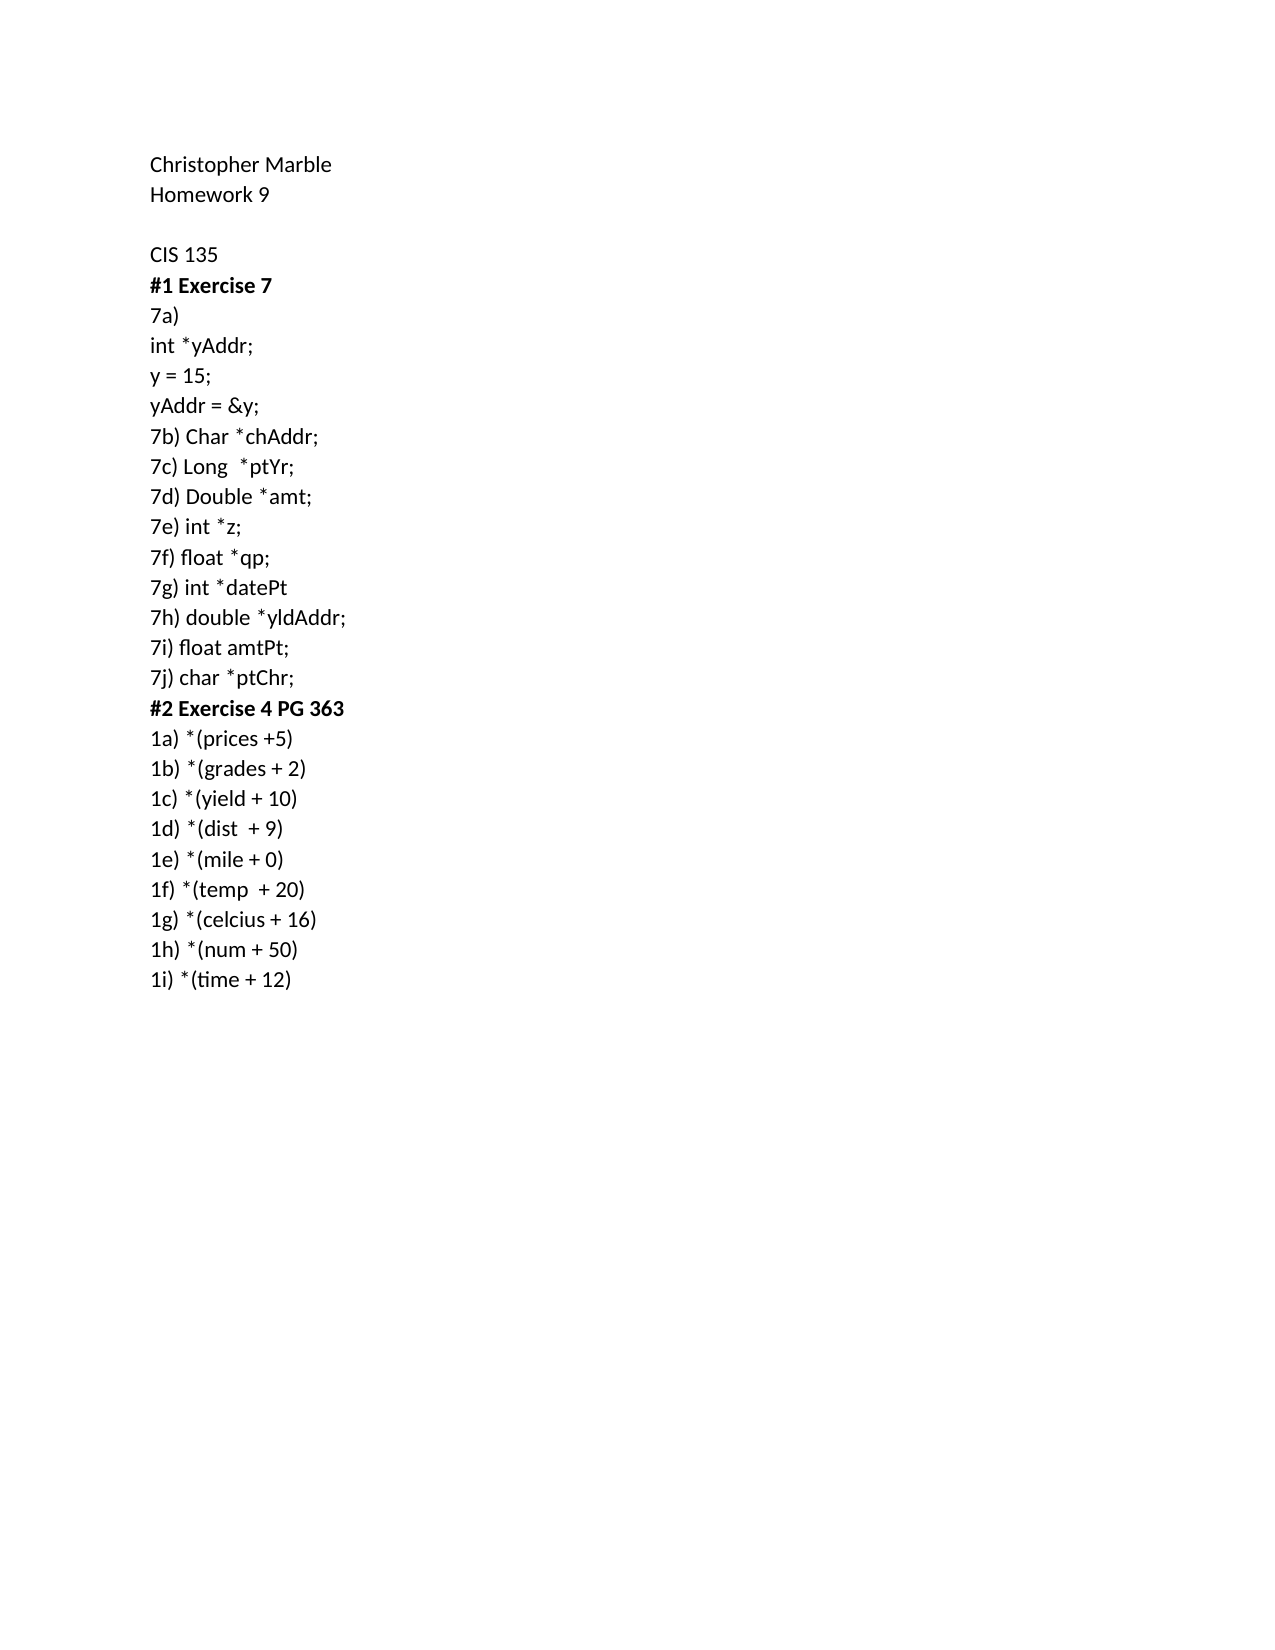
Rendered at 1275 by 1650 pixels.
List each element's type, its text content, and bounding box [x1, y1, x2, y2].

text 1f) *(temp + 20) [150, 875, 1125, 903]
text yAddr = &y; [150, 392, 1125, 420]
text 1b) *(grades + 2) [150, 754, 1125, 782]
text #2 Exercise 4 PG 363 [150, 694, 1125, 722]
text CIS 135 #1 Exercise 7 [150, 210, 1125, 299]
text 1g) *(celcius + 16) [150, 905, 1125, 933]
text 7i) float amtPt; [150, 633, 1125, 661]
text 1i) *(time + 12) [150, 966, 1125, 994]
text 7d) Double *amt; [150, 482, 1125, 510]
text 7h) double *yldAddr; [150, 603, 1125, 631]
text 1h) *(num + 50) [150, 935, 1125, 963]
text 7e) int *z; [150, 512, 1125, 541]
text 7b) Char *chAddr; [150, 422, 1125, 450]
text Christopher Marble Homework 9 [150, 150, 1125, 208]
text 7j) char *ptChr; [150, 663, 1125, 692]
text 7f) float *qp; [150, 543, 1125, 571]
text 1d) *(dist + 9) [150, 814, 1125, 843]
text 7a) int *yAddr; y = 15; [150, 301, 1125, 389]
text 1a) *(prices +5) [150, 724, 1125, 752]
text 1c) *(yield + 10) [150, 784, 1125, 812]
text 7c) Long *ptYr; [150, 452, 1125, 480]
text 1e) *(mile + 0) [150, 845, 1125, 873]
text 7g) int *datePt [150, 573, 1125, 601]
